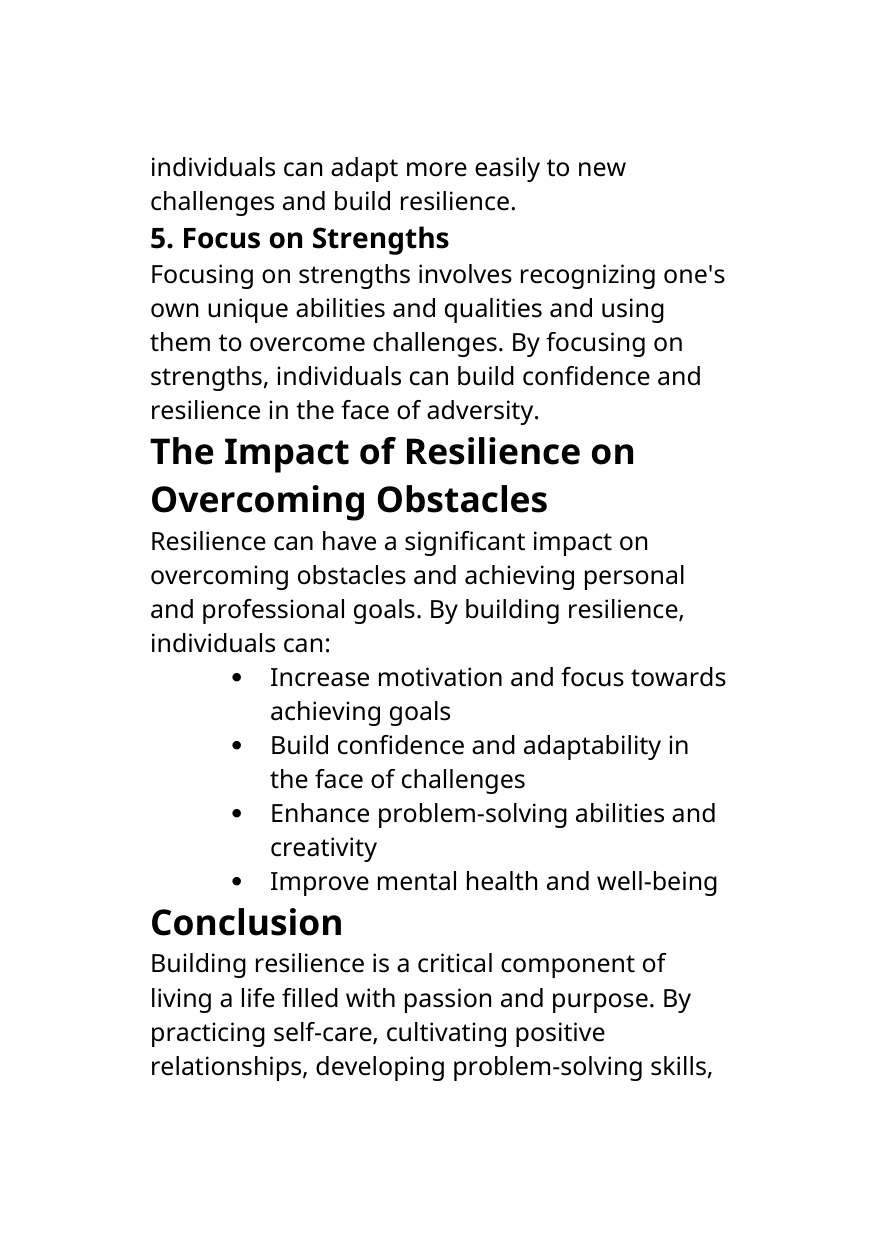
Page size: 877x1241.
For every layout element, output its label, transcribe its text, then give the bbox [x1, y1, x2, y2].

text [150, 946, 727, 1082]
text Resilience can have a significant impact on overcoming obstacles and achieving personal and professional goals. By building resilience, individuals can: [150, 523, 727, 659]
list Improve mental health and well-being [232, 864, 727, 898]
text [150, 150, 727, 218]
list Build confidence and adaptability in the face of challenges [232, 728, 727, 796]
subtitle Conclusion [150, 898, 727, 946]
list Increase motivation and focus towards achieving goals [232, 659, 727, 728]
list Enhance problem-solving abilities and creativity [232, 796, 727, 864]
subtitle The Impact of Resilience on Overcoming Obstacles [150, 427, 727, 523]
text Focusing on strengths involves recognizing one's own unique abilities and qualities and using them to overcome challenges. By focusing on strengths, individuals can build confidence and resilience in the face of adversity. [150, 256, 727, 427]
subtitle 5. Focus on Strengths [150, 218, 727, 256]
